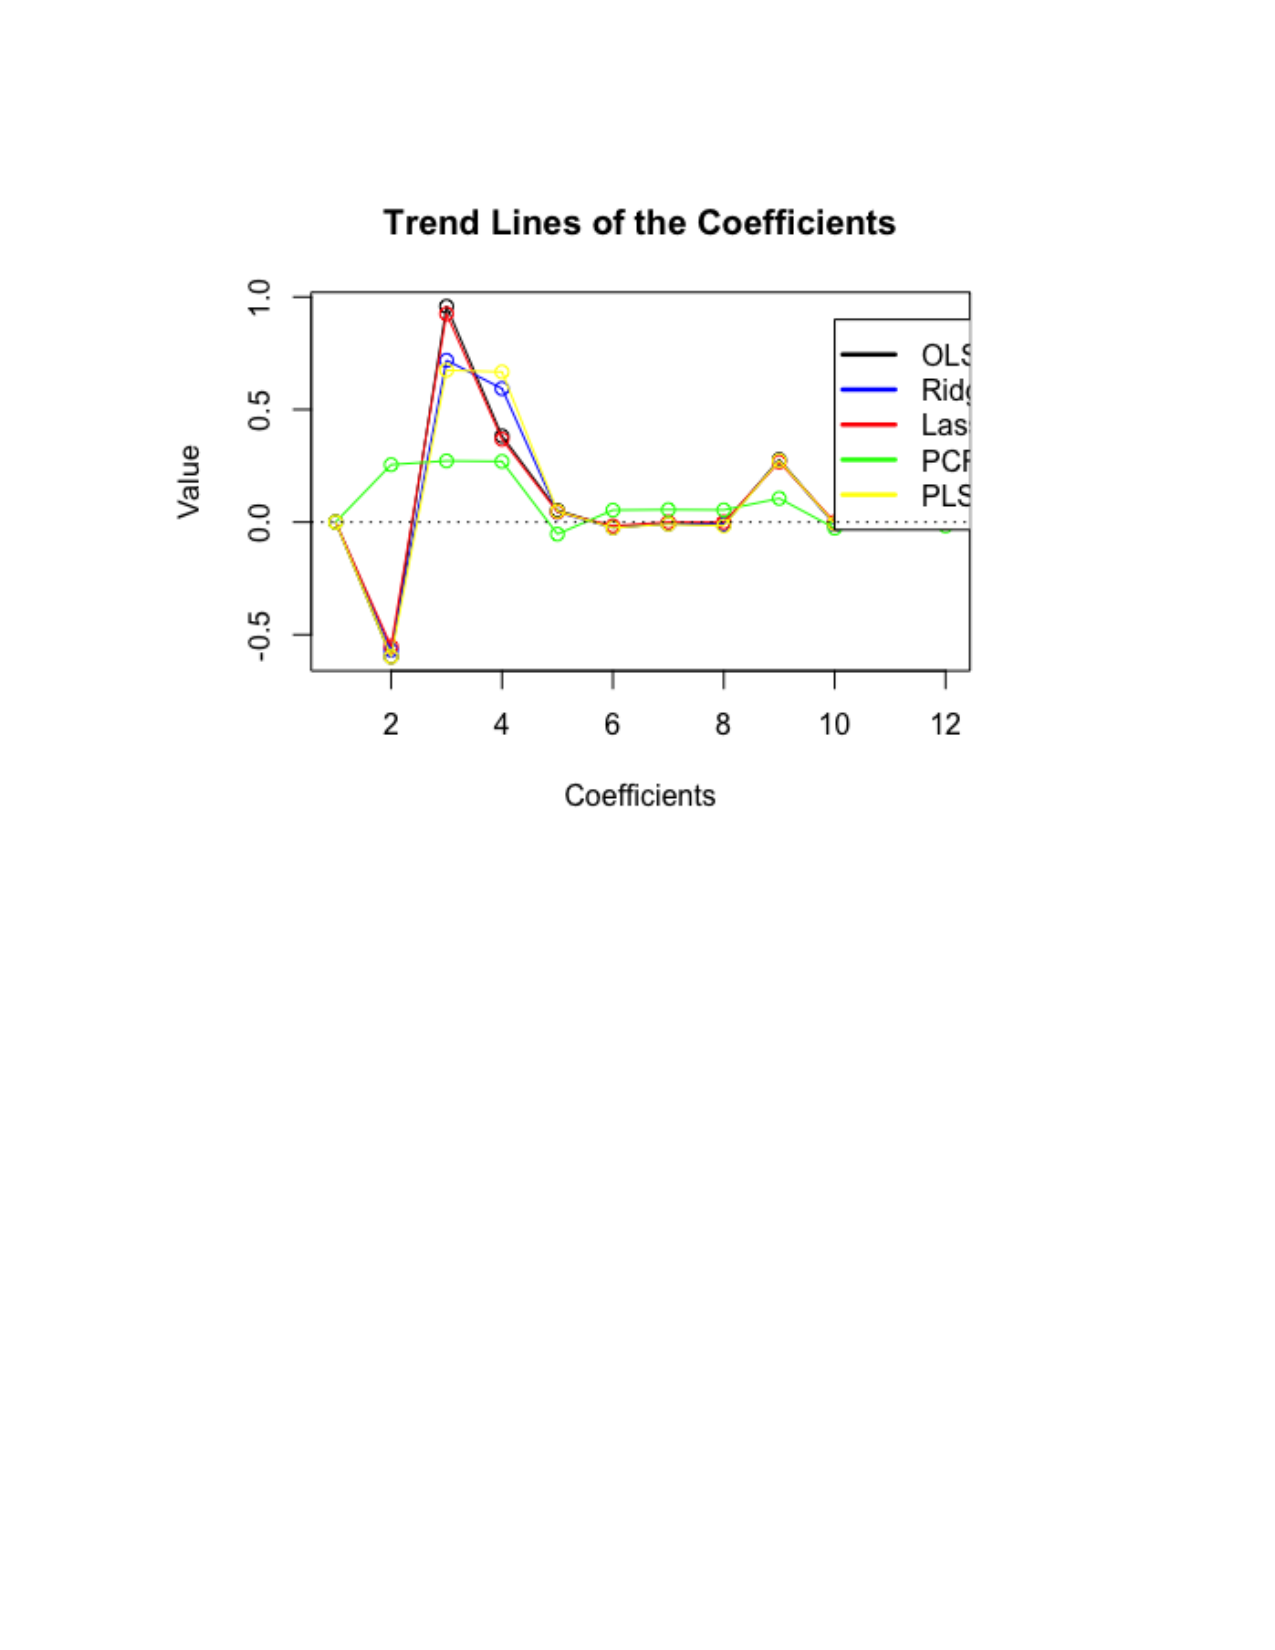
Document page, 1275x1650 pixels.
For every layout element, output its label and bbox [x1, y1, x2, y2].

picture [168, 150, 1044, 850]
